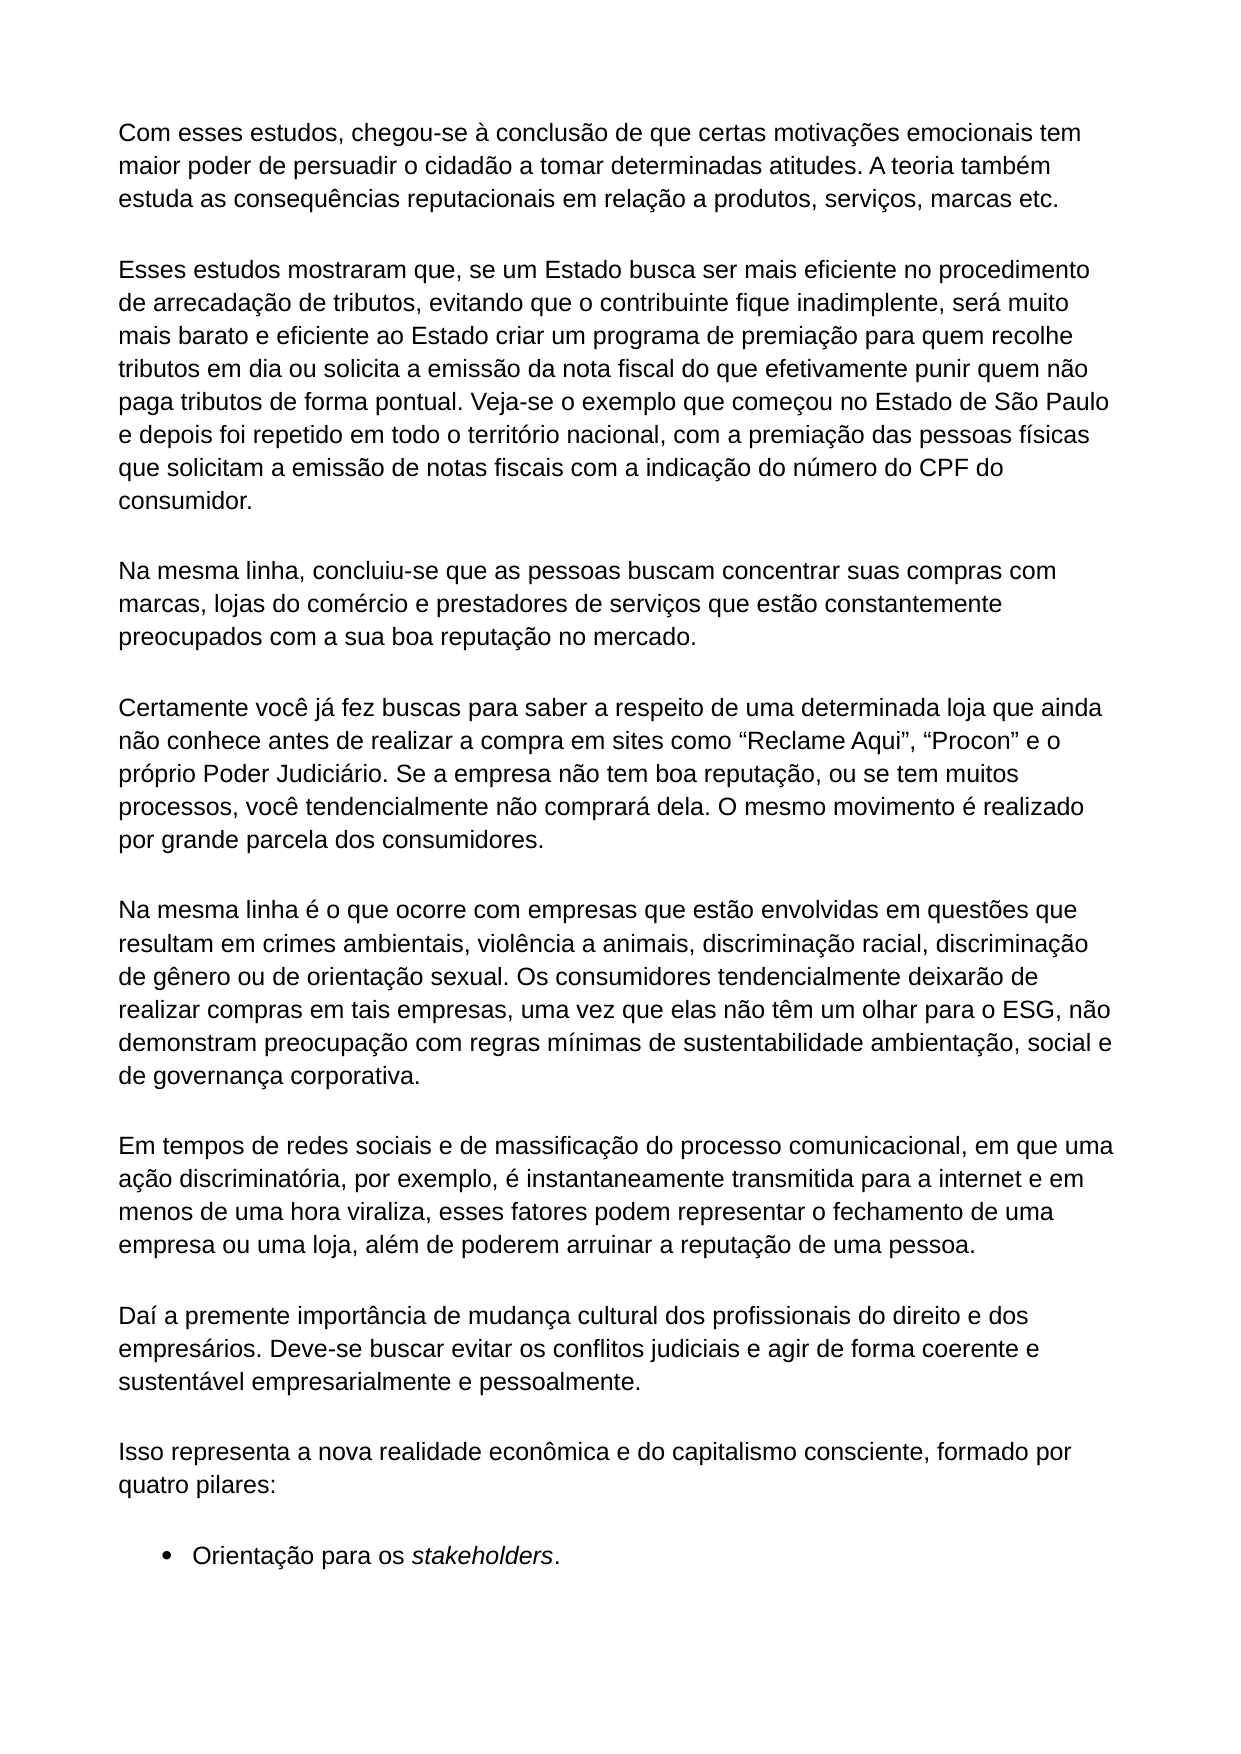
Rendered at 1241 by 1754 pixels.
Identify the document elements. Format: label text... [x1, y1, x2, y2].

list Orientação para os stakeholders. [162, 1541, 1122, 1570]
text Com esses estudos, chegou-se à conclusão de que certas motivações emocionais tem maior poder de persuadir o cidadão a tomar determinadas atitudes. A teoria também estuda as consequências reputacionais em relação a produtos, serviços, marcas etc. [118, 118, 1122, 213]
text Em tempos de redes sociais e de massificação do processo comunicacional, em que uma ação discriminatória, por exemplo, é instantaneamente transmitida para a internet e em menos de uma hora viraliza, esses fatores podem representar o fechamento de uma empresa ou uma loja, além de poderem arruinar a reputação de uma pessoa. [118, 1131, 1122, 1259]
text Daí a premente importância de mudança cultural dos profissionais do direito e dos empresários. Deve-se buscar evitar os conflitos judiciais e agir de forma coerente e sustentável empresarialmente e pessoalmente. [118, 1301, 1122, 1396]
text Certamente você já fez buscas para saber a respeito de uma determinada loja que ainda não conhece antes de realizar a compra em sites como “Reclame Aqui”, “Procon” e o próprio Poder Judiciário. Se a empresa não tem boa reputação, ou se tem muitos processos, você tendencialmente não comprará dela. O mesmo movimento é realizado por grande parcela dos consumidores. [118, 693, 1122, 854]
text Na mesma linha é o que ocorre com empresas que estão envolvidas em questões que resultam em crimes ambientais, violência a animais, discriminação racial, discriminação de gênero ou de orientação sexual. Os consumidores tendencialmente deixarão de realizar compras em tais empresas, uma vez que elas não têm um olhar para o ESG, não demonstram preocupação com regras mínimas de sustentabilidade ambientação, social e de governança corporativa. [118, 896, 1122, 1089]
text Esses estudos mostraram que, se um Estado busca ser mais eficiente no procedimento de arrecadação de tributos, evitando que o contribuinte fique inadimplente, será muito mais barato e eficiente ao Estado criar um programa de premiação para quem recolhe tributos em dia ou solicita a emissão da nota fiscal do que efetivamente punir quem não paga tributos de forma pontual. Veja-se o exemplo que começou no Estado de São Paulo e depois foi repetido em todo o território nacional, com a premiação das pessoas físicas que solicitam a emissão de notas fiscais com a indicação do número do CPF do consumidor. [118, 255, 1122, 514]
text Isso representa a nova realidade econômica e do capitalismo consciente, formado por quatro pilares: [118, 1437, 1122, 1499]
text Na mesma linha, concluiu-se que as pessoas buscam concentrar suas compras com marcas, lojas do comércio e prestadores de serviços que estão constantemente preocupados com a sua boa reputação no mercado. [118, 556, 1122, 651]
